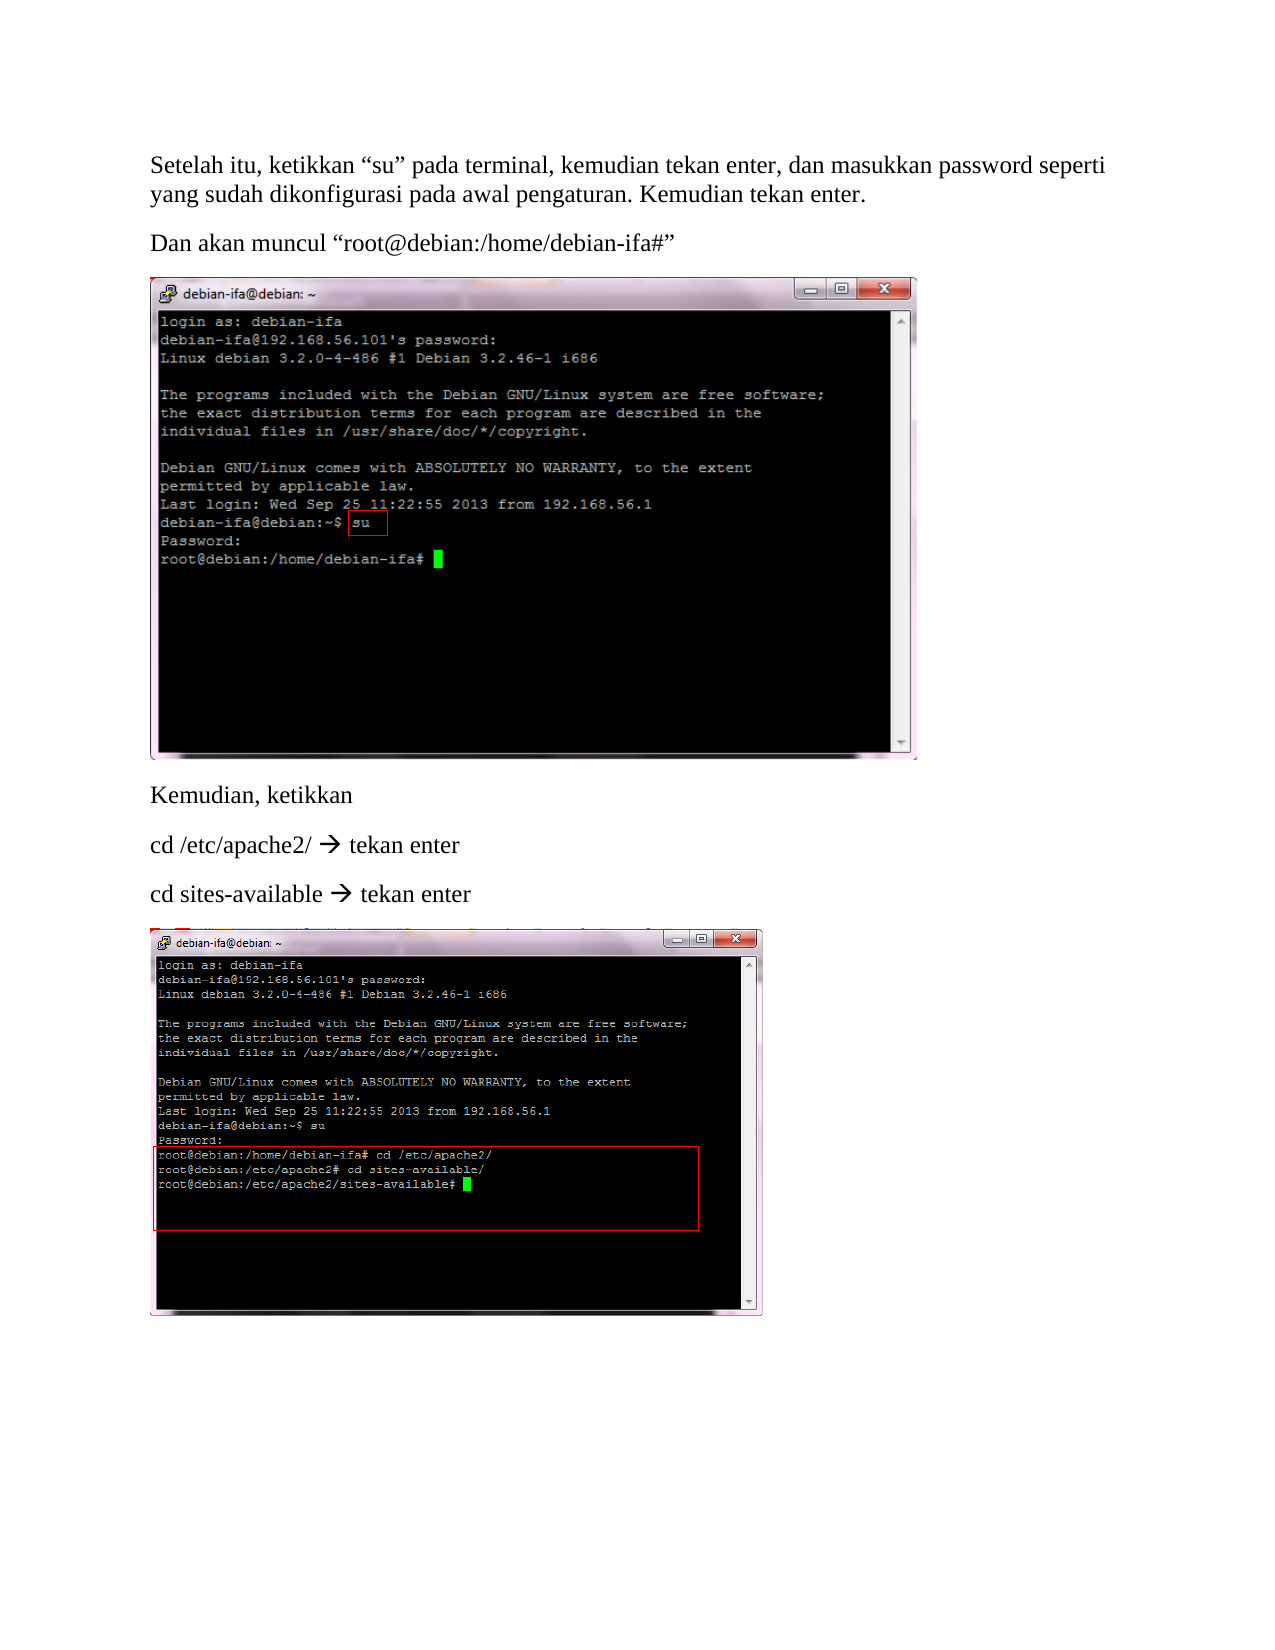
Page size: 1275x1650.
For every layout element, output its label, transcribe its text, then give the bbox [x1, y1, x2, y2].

picture [150, 277, 918, 760]
picture [150, 928, 763, 1316]
text cd /etc/apache2/ tekan enter [150, 830, 1125, 858]
text Kemudian, ketikkan [150, 780, 1125, 809]
text Setelah itu, ketikkan “su” pada terminal, kemudian tekan enter, dan masukkan password seperti yang sudah dikonfigurasi pada awal pengaturan. Kemudian tekan enter. [150, 150, 1125, 207]
text Dan akan muncul “root@debian:/home/debian-ifa#” [150, 228, 1125, 257]
text cd sites-available tekan enter [150, 879, 1125, 908]
